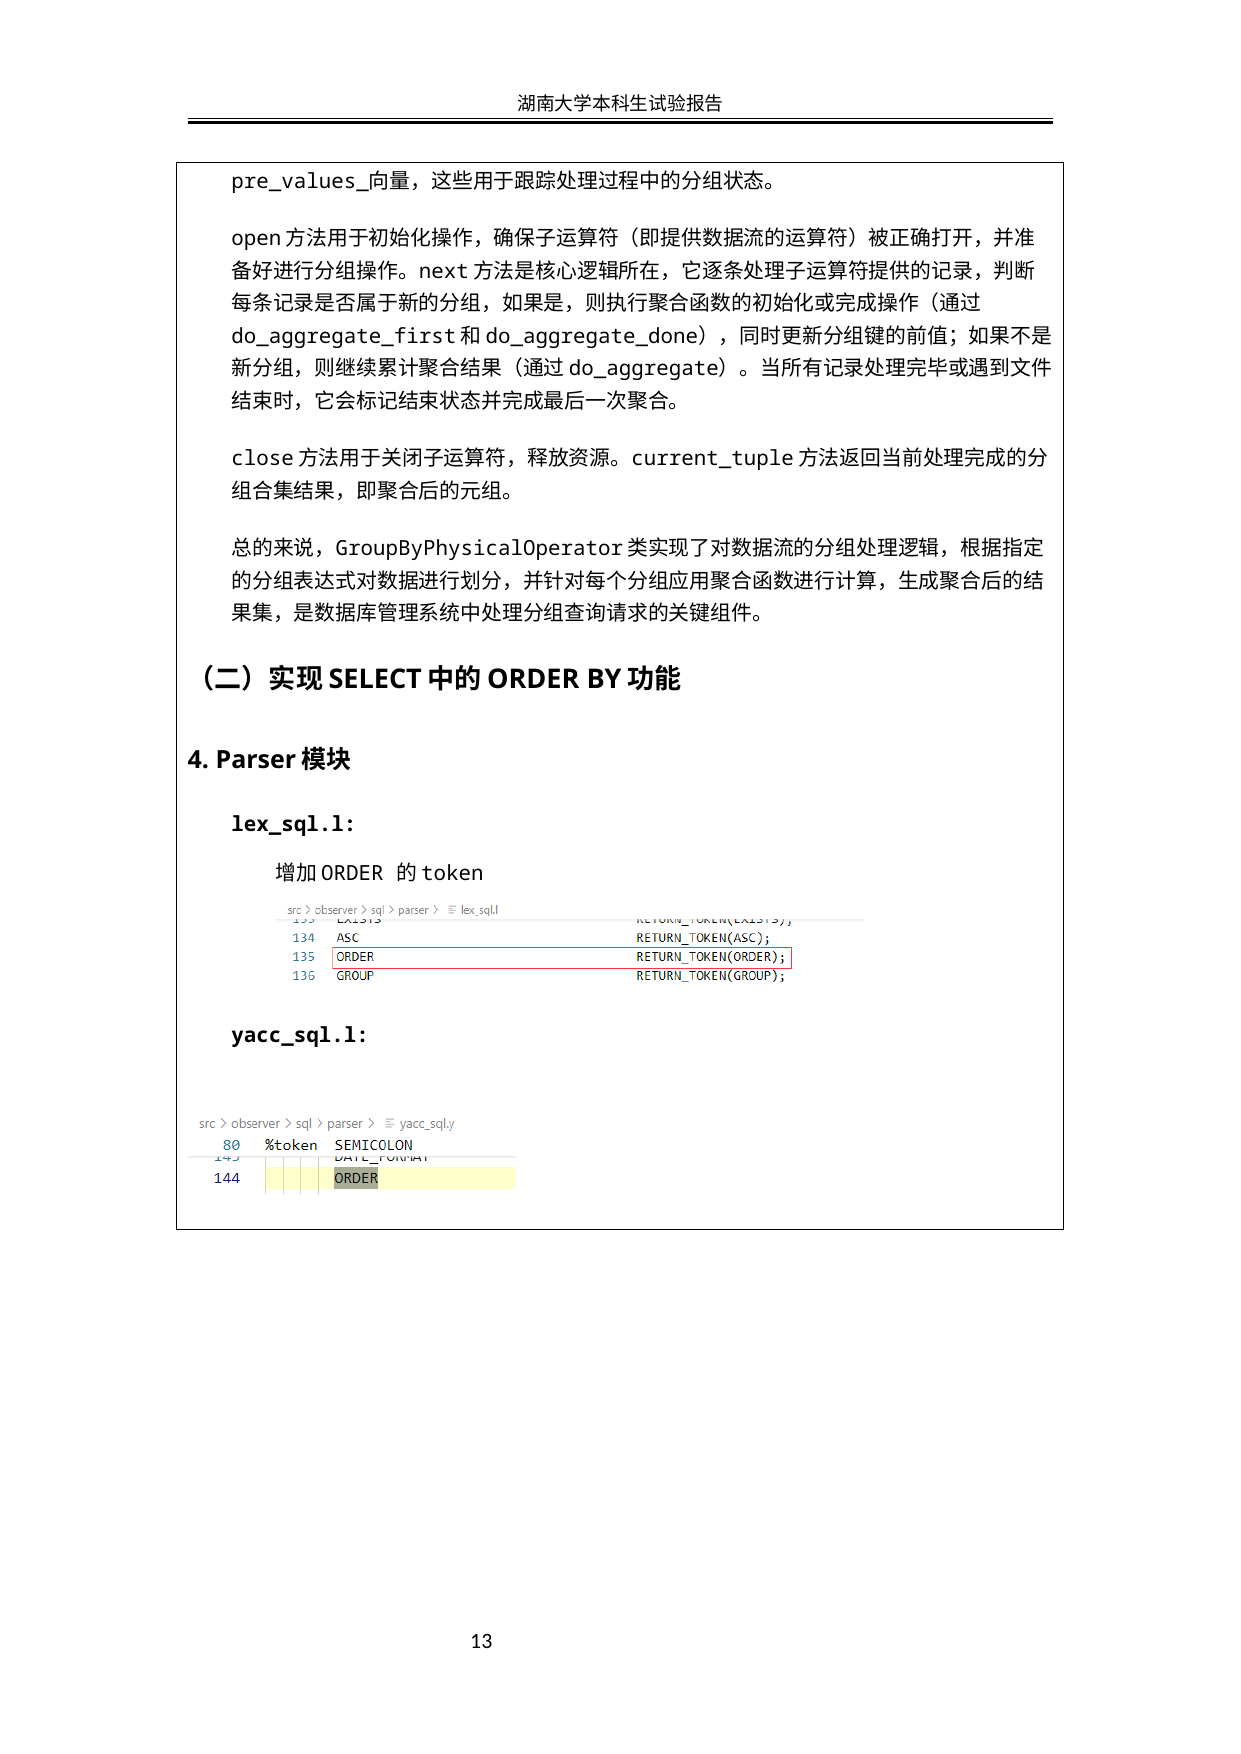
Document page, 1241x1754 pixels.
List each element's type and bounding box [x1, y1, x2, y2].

picture [275, 904, 864, 988]
picture [187, 1115, 516, 1194]
table_cell [177, 163, 1063, 1229]
